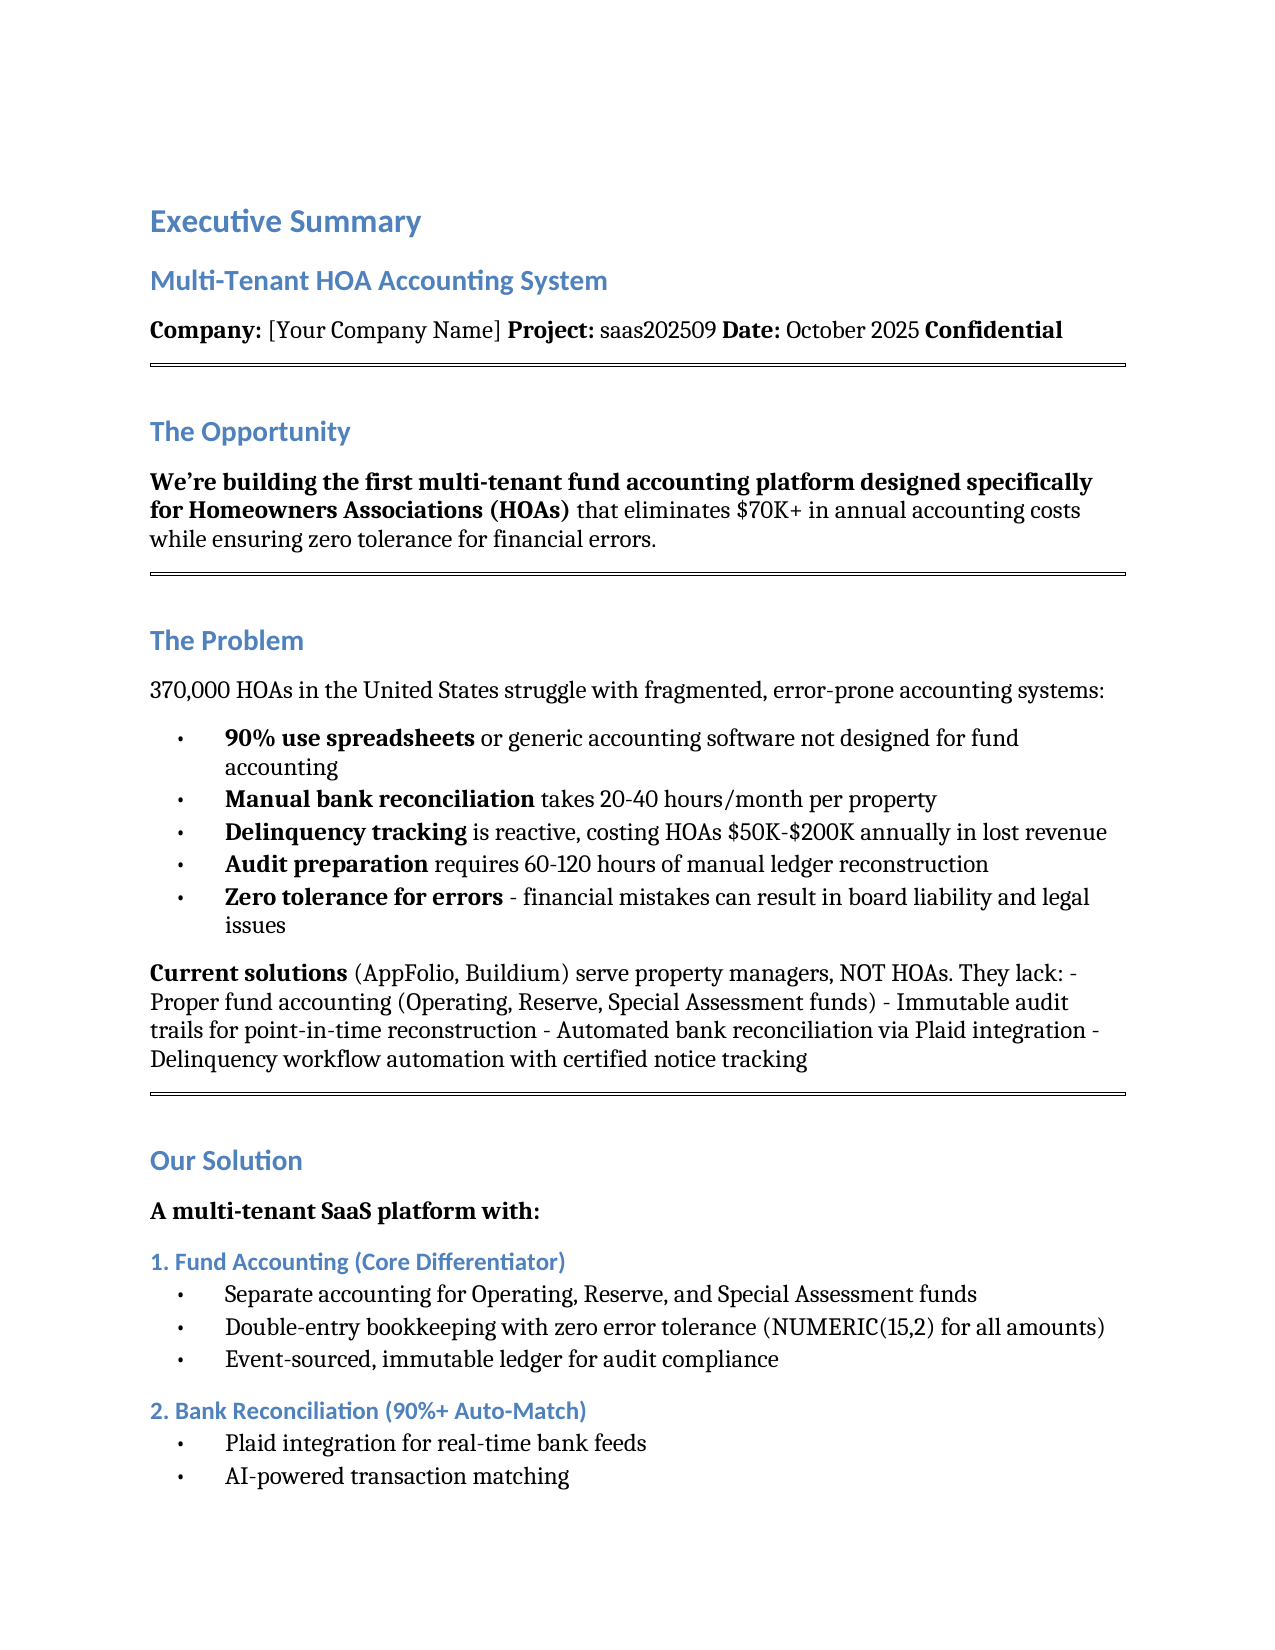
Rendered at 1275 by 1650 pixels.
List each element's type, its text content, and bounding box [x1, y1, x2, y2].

list Audit preparation requires 60-120 hours of manual ledger reconstruction [175, 850, 1125, 879]
subtitle The Problem [150, 622, 1125, 658]
subtitle Our Solution [150, 1142, 1125, 1178]
text Current solutions (AppFolio, Buildium) serve property managers, NOT HOAs. They lack: - Proper fund accounting (Operating, Reserve, Special Assessment funds) - Immutable audit trails for point-in-time reconstruction - Automated bank reconciliation via Plaid integration - Delinquency workflow automation with certified notice tracking [150, 959, 1125, 1074]
text 370,000 HOAs in the United States struggle with fragmented, error-prone accounting systems: [150, 676, 1125, 705]
subtitle 1. Fund Accounting (Core Differentiator) [150, 1246, 1125, 1277]
list Event-sourced, immutable ledger for audit compliance [175, 1345, 1125, 1374]
list Delinquency tracking is reactive, costing HOAs $50K-$200K annually in lost revenue [175, 818, 1125, 846]
text Company: [Your Company Name] Project: saas202509 Date: October 2025 Confidential [150, 316, 1125, 345]
list Plaid integration for real-time bank feeds [175, 1429, 1125, 1458]
list Double-entry bookkeeping with zero error tolerance (NUMERIC(15,2) for all amounts) [175, 1313, 1125, 1342]
subtitle The Opportunity [150, 413, 1125, 449]
list Zero tolerance for errors - financial mistakes can result in board liability and legal issues [175, 883, 1125, 940]
text A multi-tenant SaaS platform with: [150, 1197, 1125, 1225]
text We’re building the first multi-tenant fund accounting platform designed specifically for Homeowners Associations (HOAs) that eliminates $70K+ in annual accounting costs while ensuring zero tolerance for financial errors. [150, 467, 1125, 554]
list 90% use spreadsheets or generic accounting software not designed for fund accounting [175, 724, 1125, 781]
list Manual bank reconciliation takes 20-40 hours/month per property [175, 785, 1125, 814]
subtitle Executive Summary [150, 200, 1125, 241]
subtitle Multi-Tenant HOA Accounting System [150, 262, 1125, 297]
list AI-powered transaction matching [175, 1462, 1125, 1491]
subtitle 2. Bank Reconciliation (90%+ Auto-Match) [150, 1395, 1125, 1426]
list Separate accounting for Operating, Reserve, and Special Assessment funds [175, 1280, 1125, 1309]
